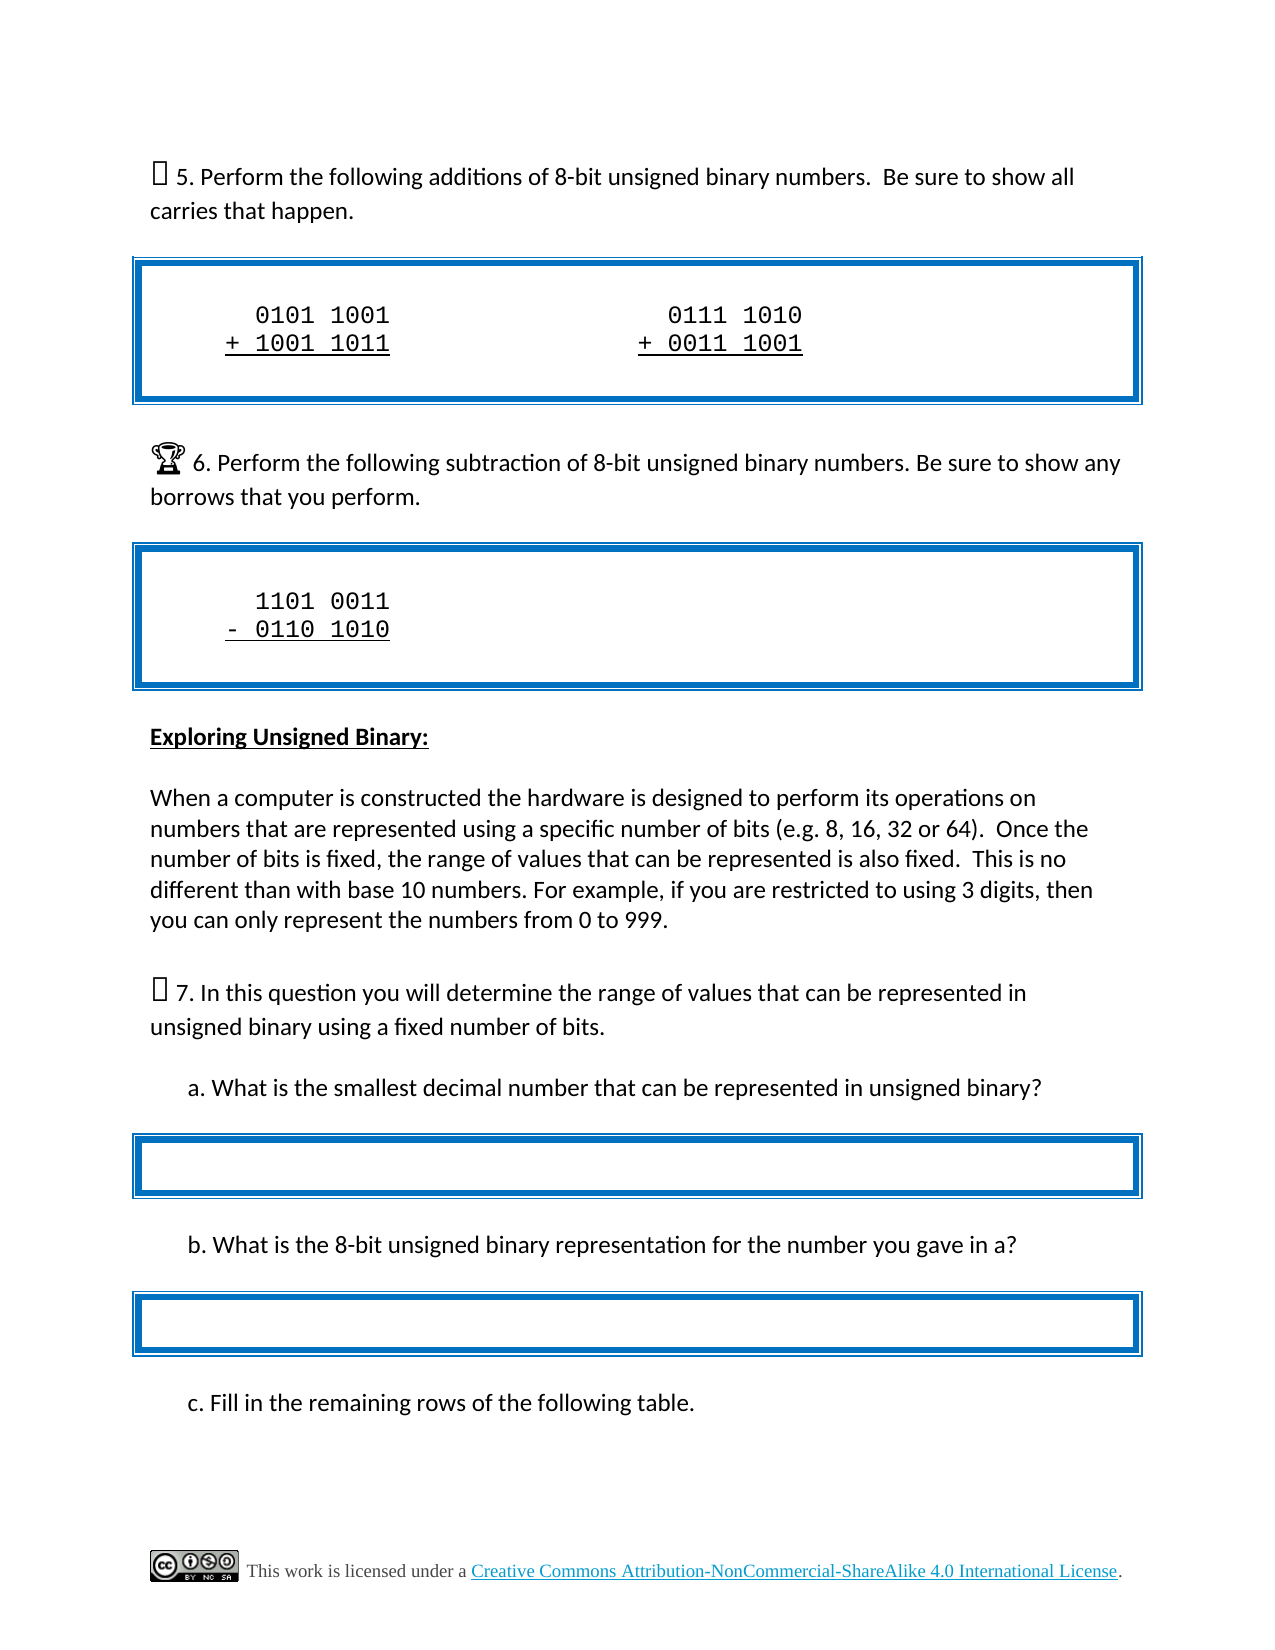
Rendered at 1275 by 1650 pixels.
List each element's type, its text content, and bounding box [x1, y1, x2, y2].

text - 0110 1010 [150, 617, 1125, 645]
picture [483, 1568, 489, 1577]
text + 1001 1011 + 0011 1001 [150, 331, 1125, 359]
text 🔑 7. In this question you will determine the range of values that can be represented in unsigned binary using a fixed number of bits. [150, 966, 1125, 1042]
picture [150, 1550, 239, 1582]
text 🏆 6. Perform the following subtraction of 8-bit unsigned binary numbers. Be sure to show any borrows that you perform. [150, 436, 1125, 512]
text a. What is the smallest decimal number that can be represented in unsigned binary? [187, 1072, 1125, 1103]
picture [987, 1568, 993, 1577]
text b. What is the 8-bit unsigned binary representation for the number you gave in a? [187, 1229, 1125, 1260]
picture [886, 1567, 892, 1575]
picture [1060, 1565, 1064, 1575]
text 1101 0011 [150, 588, 1125, 617]
picture [575, 1568, 581, 1577]
text Exploring Unsigned Binary: [150, 721, 1125, 752]
picture [869, 1568, 875, 1577]
picture [641, 1566, 646, 1575]
text 0101 1001 0111 1010 [150, 302, 1125, 331]
picture [599, 1568, 605, 1577]
picture [764, 1568, 770, 1577]
text When a computer is constructed the hardware is designed to perform its operations on numbers that are represented using a specific number of bits (e.g. 8, 16, 32 or 64). Once the number of bits is fixed, the range of values that can be represented is also fixed. This is no different than with base 10 numbers. For example, if you are restricted to using 3 digits, then you can only represent the numbers from 0 to 999. [150, 782, 1125, 935]
picture [623, 1567, 629, 1575]
text c. Fill in the remaining rows of the following table. [187, 1387, 1125, 1418]
text 🔑 5. Perform the following additions of 8-bit unsigned binary numbers. Be sure to show all carries that happen. [150, 150, 1125, 226]
